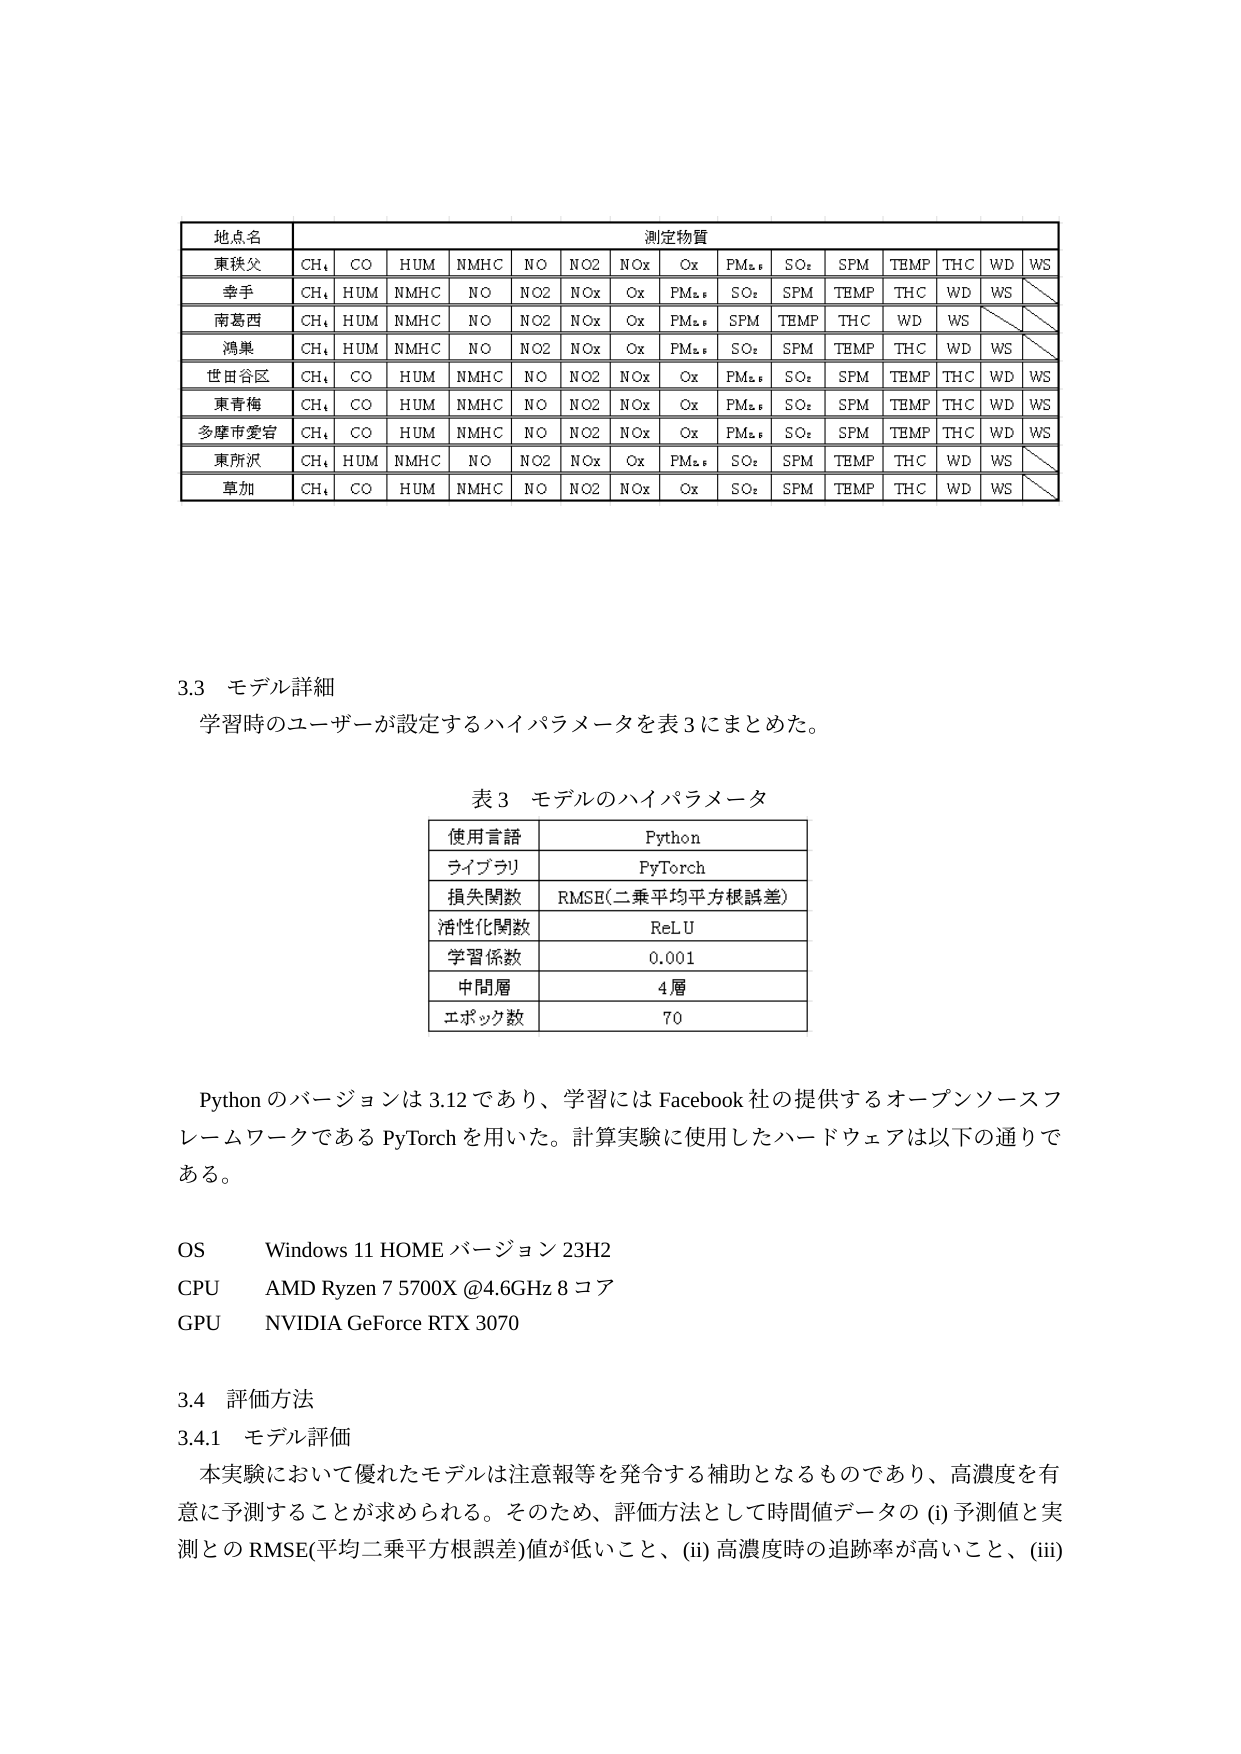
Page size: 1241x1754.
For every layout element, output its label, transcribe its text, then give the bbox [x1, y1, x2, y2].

text 3.3 モデル詳細 [177, 667, 1063, 704]
text 3.4.1 モデル評価 [177, 1417, 1063, 1454]
text 学習時のユーザーが設定するハイパラメータを表3にまとめた。 [177, 704, 1063, 742]
picture [177, 216, 1063, 506]
text OS Windows 11 HOME バージョン23H2 [177, 1229, 1063, 1267]
text CPU AMD Ryzen 7 5700X @4.6GHz 8コア [177, 1267, 1063, 1304]
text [177, 1454, 1063, 1567]
text GPU NVIDIA GeForce RTX 3070 [177, 1304, 1063, 1342]
text Pythonのバージョンは3.12であり、学習にはFacebook社の提供するオープンソースフレームワークであるPyTorchを用いた。計算実験に使用したハードウェアは以下の通りである。 [177, 1079, 1063, 1192]
picture [427, 816, 813, 1037]
text 表3 モデルのハイパラメータ [177, 779, 1063, 817]
text 3.4 評価方法 [177, 1379, 1063, 1417]
